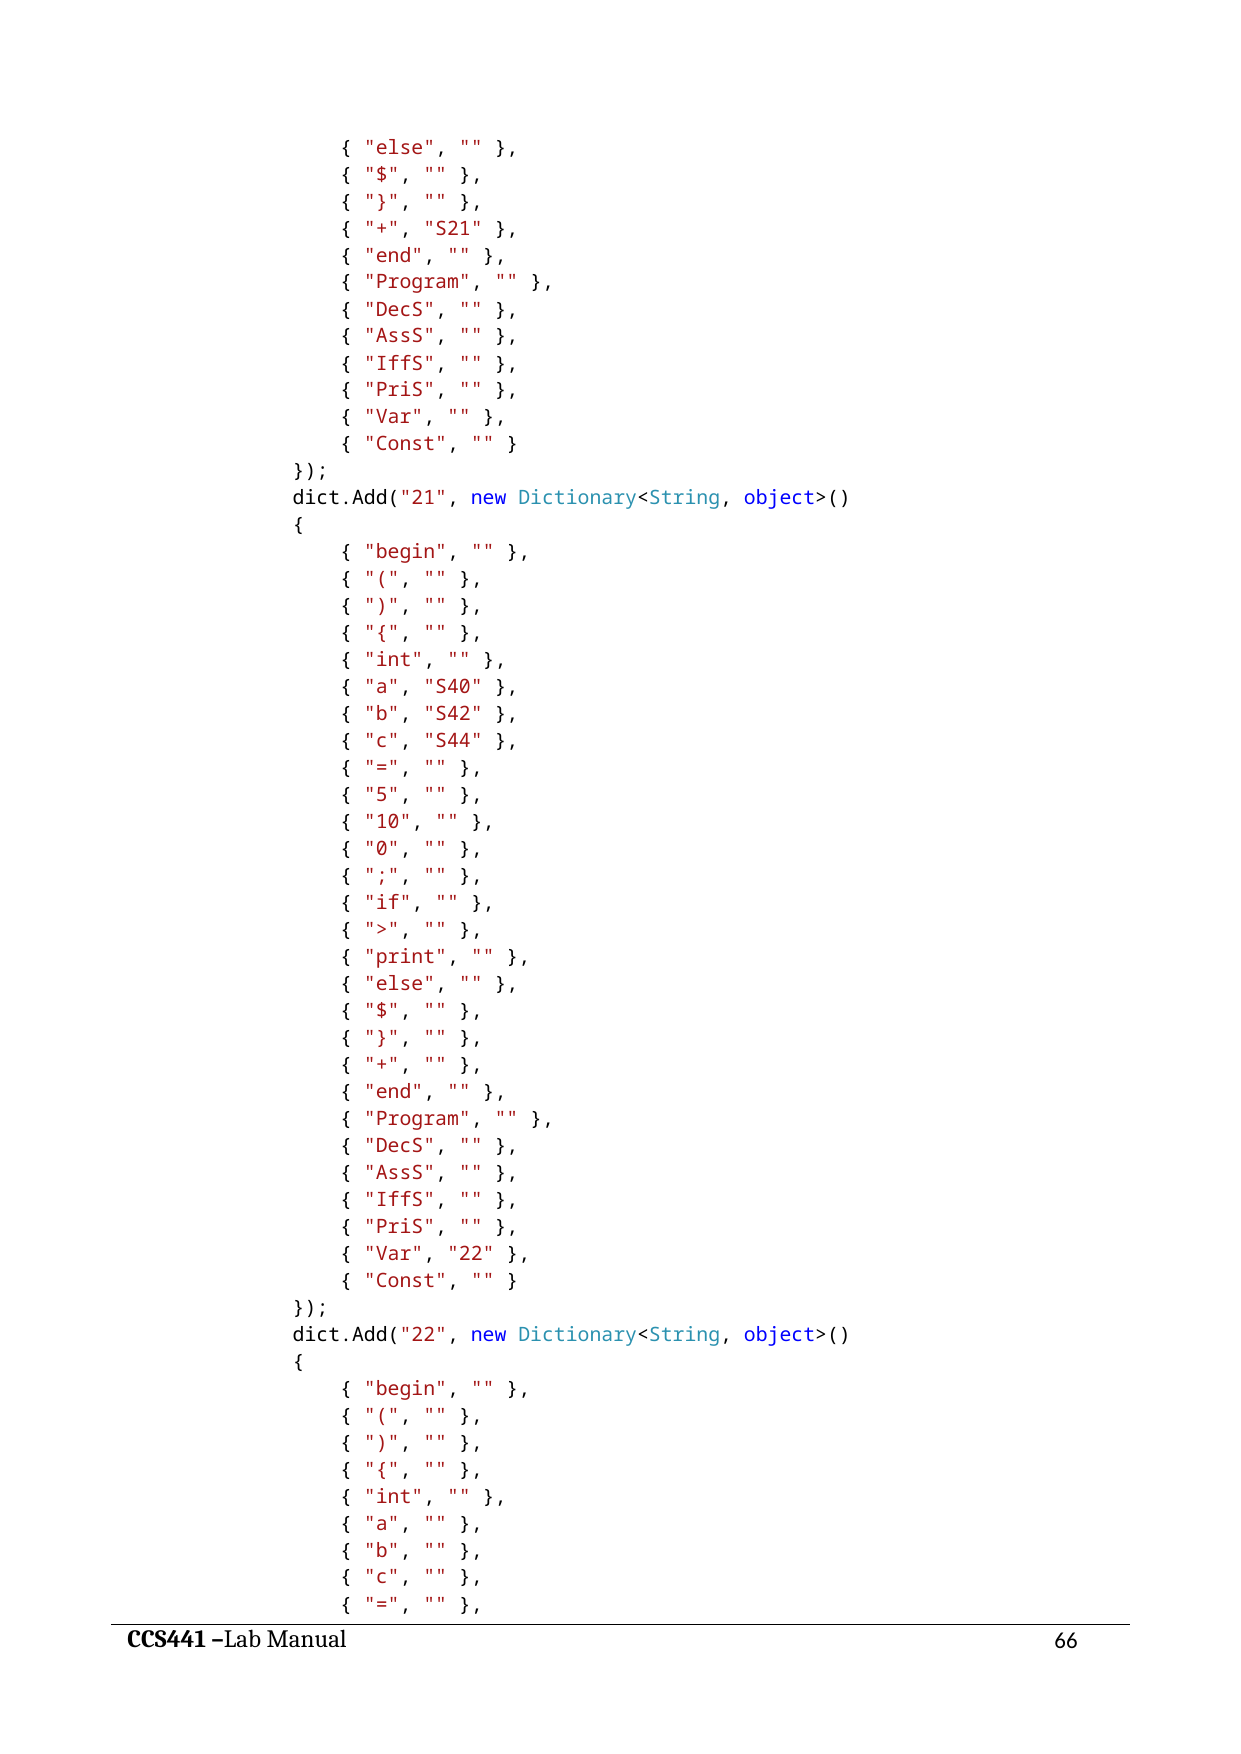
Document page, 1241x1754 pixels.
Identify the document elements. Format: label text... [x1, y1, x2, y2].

text { "a", "" }, [150, 1509, 1090, 1536]
text { "print", "" }, [150, 942, 1090, 969]
text { ")", "" }, [150, 1428, 1090, 1455]
text { "if", "" }, [150, 888, 1090, 915]
text { "AssS", "" }, [150, 322, 1090, 349]
text { "Var", "22" }, [150, 1239, 1090, 1266]
text { "$", "" }, [150, 996, 1090, 1023]
text dict.Add("22", new Dictionary<String, object>() [150, 1320, 1090, 1347]
text { "Const", "" } [150, 1266, 1090, 1293]
text { "5", "" }, [150, 780, 1090, 807]
text { "}", "" }, [150, 187, 1090, 214]
text { "=", "" }, [150, 1590, 1090, 1617]
text { "(", "" }, [150, 1401, 1090, 1428]
text { "PriS", "" }, [150, 1212, 1090, 1239]
text { [150, 1347, 1090, 1374]
text { "PriS", "" }, [150, 376, 1090, 403]
text { "DecS", "" }, [150, 295, 1090, 322]
text { "c", "" }, [150, 1563, 1090, 1590]
text { "int", "" }, [150, 1482, 1090, 1509]
text { "IffS", "" }, [150, 349, 1090, 376]
text { "=", "" }, [150, 753, 1090, 780]
text { "int", "" }, [150, 646, 1090, 672]
text { "begin", "" }, [150, 1374, 1090, 1401]
text { "IffS", "" }, [150, 1185, 1090, 1212]
text { ">", "" }, [150, 915, 1090, 942]
text { "{", "" }, [150, 1455, 1090, 1482]
text { "+", "S21" }, [150, 214, 1090, 241]
text { [150, 511, 1090, 538]
text { "}", "" }, [150, 1023, 1090, 1050]
text { "Program", "" }, [150, 268, 1090, 295]
text }); [150, 1293, 1090, 1320]
text { "b", "S42" }, [150, 699, 1090, 726]
text dict.Add("21", new Dictionary<String, object>() [150, 484, 1090, 511]
text { "a", "S40" }, [150, 672, 1090, 699]
text { "end", "" }, [150, 241, 1090, 268]
text { "(", "" }, [150, 564, 1090, 592]
text { ";", "" }, [150, 861, 1090, 888]
text { "c", "S44" }, [150, 726, 1090, 753]
text { "b", "" }, [150, 1536, 1090, 1563]
text { "end", "" }, [150, 1077, 1090, 1104]
text { "0", "" }, [150, 834, 1090, 861]
text { "else", "" }, [150, 133, 1090, 160]
text { "begin", "" }, [150, 538, 1090, 564]
text { "Const", "" } [150, 430, 1090, 457]
text { "+", "" }, [150, 1050, 1090, 1077]
text { "$", "" }, [150, 160, 1090, 187]
text }); [150, 457, 1090, 484]
text { "AssS", "" }, [150, 1158, 1090, 1185]
text { "Var", "" }, [150, 403, 1090, 430]
text { "Program", "" }, [150, 1104, 1090, 1131]
text { "10", "" }, [150, 807, 1090, 834]
text { ")", "" }, [150, 592, 1090, 618]
text { "else", "" }, [150, 969, 1090, 996]
text { "DecS", "" }, [150, 1131, 1090, 1158]
text { "{", "" }, [150, 618, 1090, 646]
